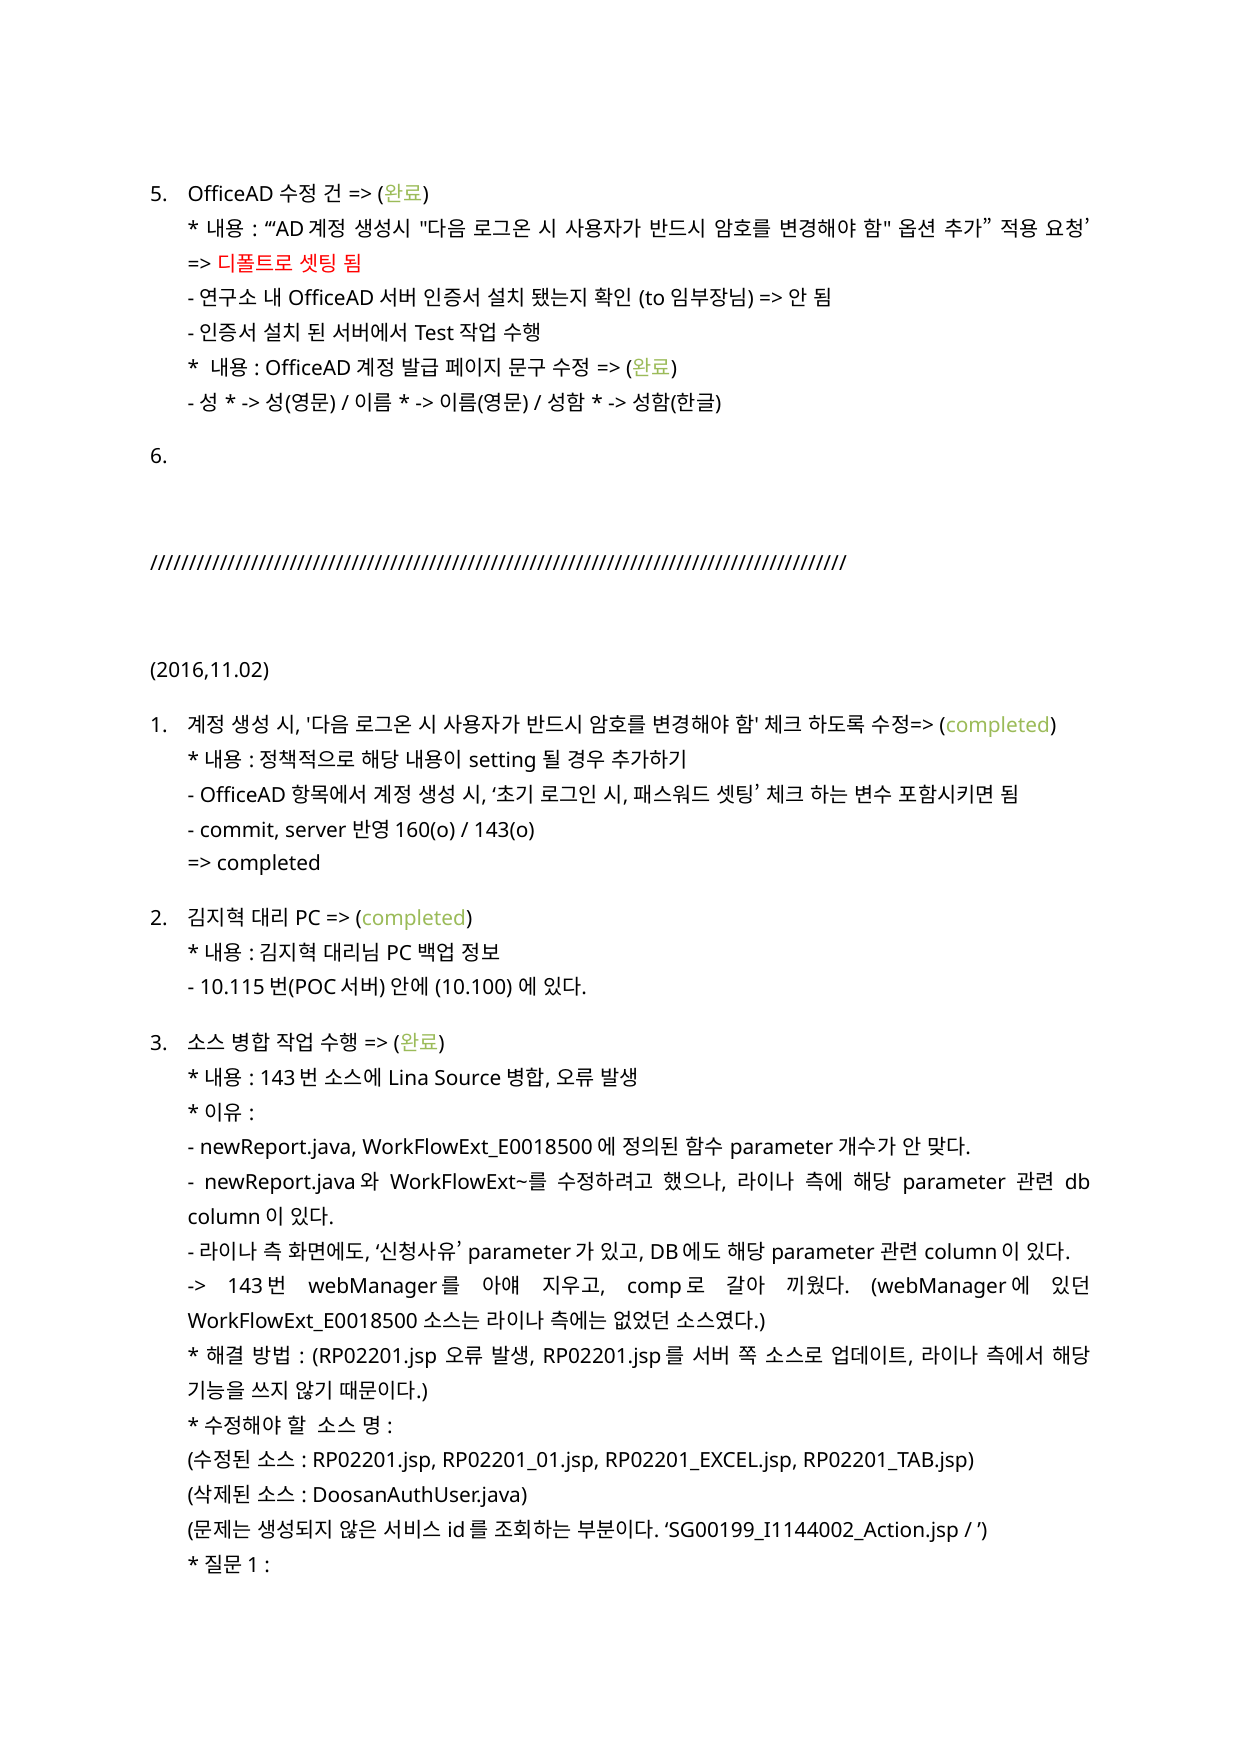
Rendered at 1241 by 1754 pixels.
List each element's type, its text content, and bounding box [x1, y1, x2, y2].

list 김지혁 대리 PC => (completed) * 내용 : 김지혁 대리님 PC 백업 정보 - 10.115번(POC서버) 안에 (10.100) 에 있다. [150, 901, 1090, 1001]
text (2016,11.02) [150, 655, 1090, 684]
list 계정 생성 시, '다음 로그온 시 사용자가 반드시 암호를 변경해야 함' 체크 하도록 수정=> (completed) * 내용 : 정책적으로 해당 내용이 setting 될 경우 추가하기 - OfficeAD 항목에서 계정 생성 시, ‘초기 로그인 시, 패스워드 셋팅’ 체크 하는 변수 포함시키면 됨 - commit, server 반영160(o) / 143(o) => completed [150, 709, 1090, 876]
text ////////////////////////////////////////////////////////////////////////////////////////// [150, 548, 1090, 577]
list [150, 1026, 1090, 1578]
list OfficeAD 수정 건 => (완료) * 내용 : ‘“AD계정 생성시 "다음 로그온 시 사용자가 반드시 암호를 변경해야 함" 옵션 추가” 적용 요청’ => 디폴트로 셋팅 됨 - 연구소 내 OfficeAD 서버 인증서 설치 됐는지 확인 (to 임부장님) => 안 됨 - 인증서 설치 된 서버에서 Test 작업 수행 * 내용 : OfficeAD 계정 발급 페이지 문구 수정 => (완료) - 성 * -> 성(영문) / 이름 * -> 이름(영문) / 성함 * -> 성함(한글) [150, 177, 1090, 416]
